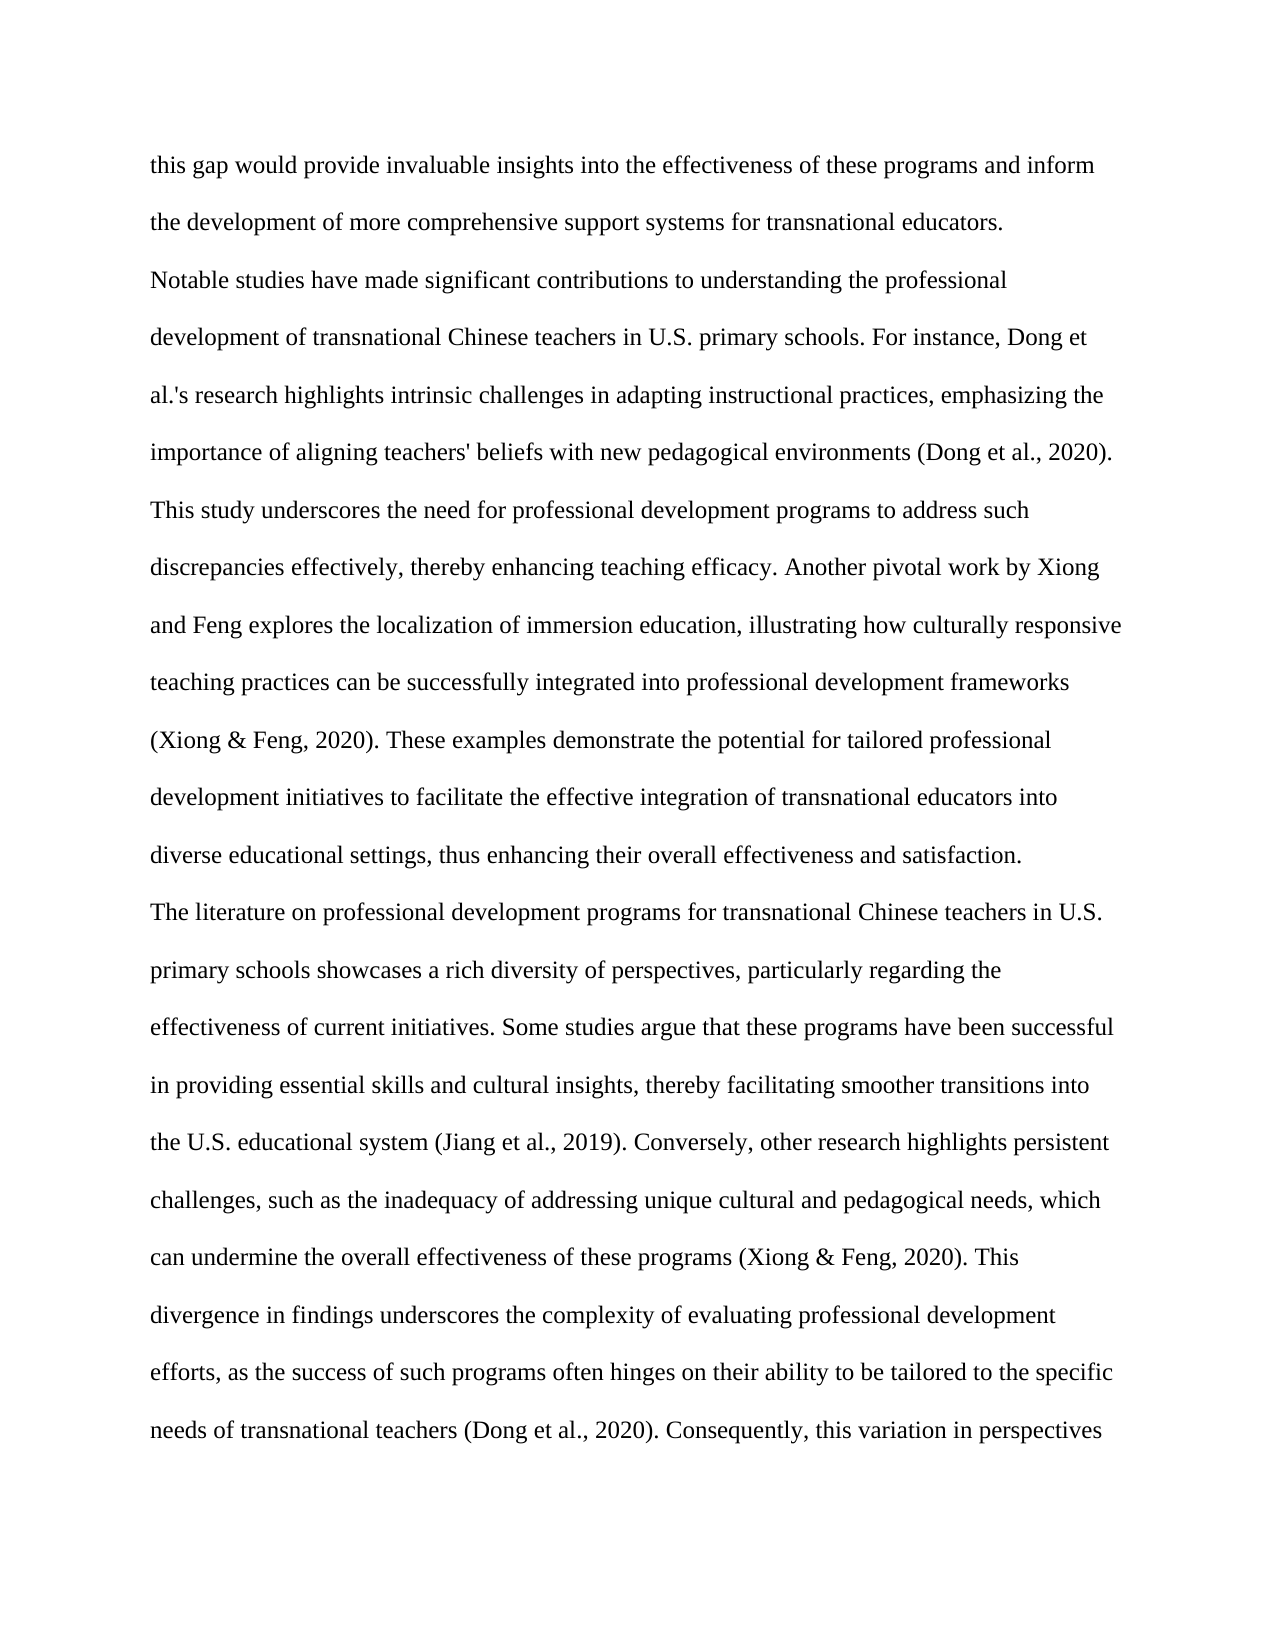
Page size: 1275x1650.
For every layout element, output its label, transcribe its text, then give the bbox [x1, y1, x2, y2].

text Notable studies have made significant contributions to understanding the professional development of transnational Chinese teachers in U.S. primary schools. For instance, Dong et al.'s research highlights intrinsic challenges in adapting instructional practices, emphasizing the importance of aligning teachers' beliefs with new pedagogical environments (Dong et al., 2020). This study underscores the need for professional development programs to address such discrepancies effectively, thereby enhancing teaching efficacy. Another pivotal work by Xiong and Feng explores the localization of immersion education, illustrating how culturally responsive teaching practices can be successfully integrated into professional development frameworks (Xiong & Feng, 2020). These examples demonstrate the potential for tailored professional development initiatives to facilitate the effective integration of transnational educators into diverse educational settings, thus enhancing their overall effectiveness and satisfaction. [150, 265, 1125, 869]
